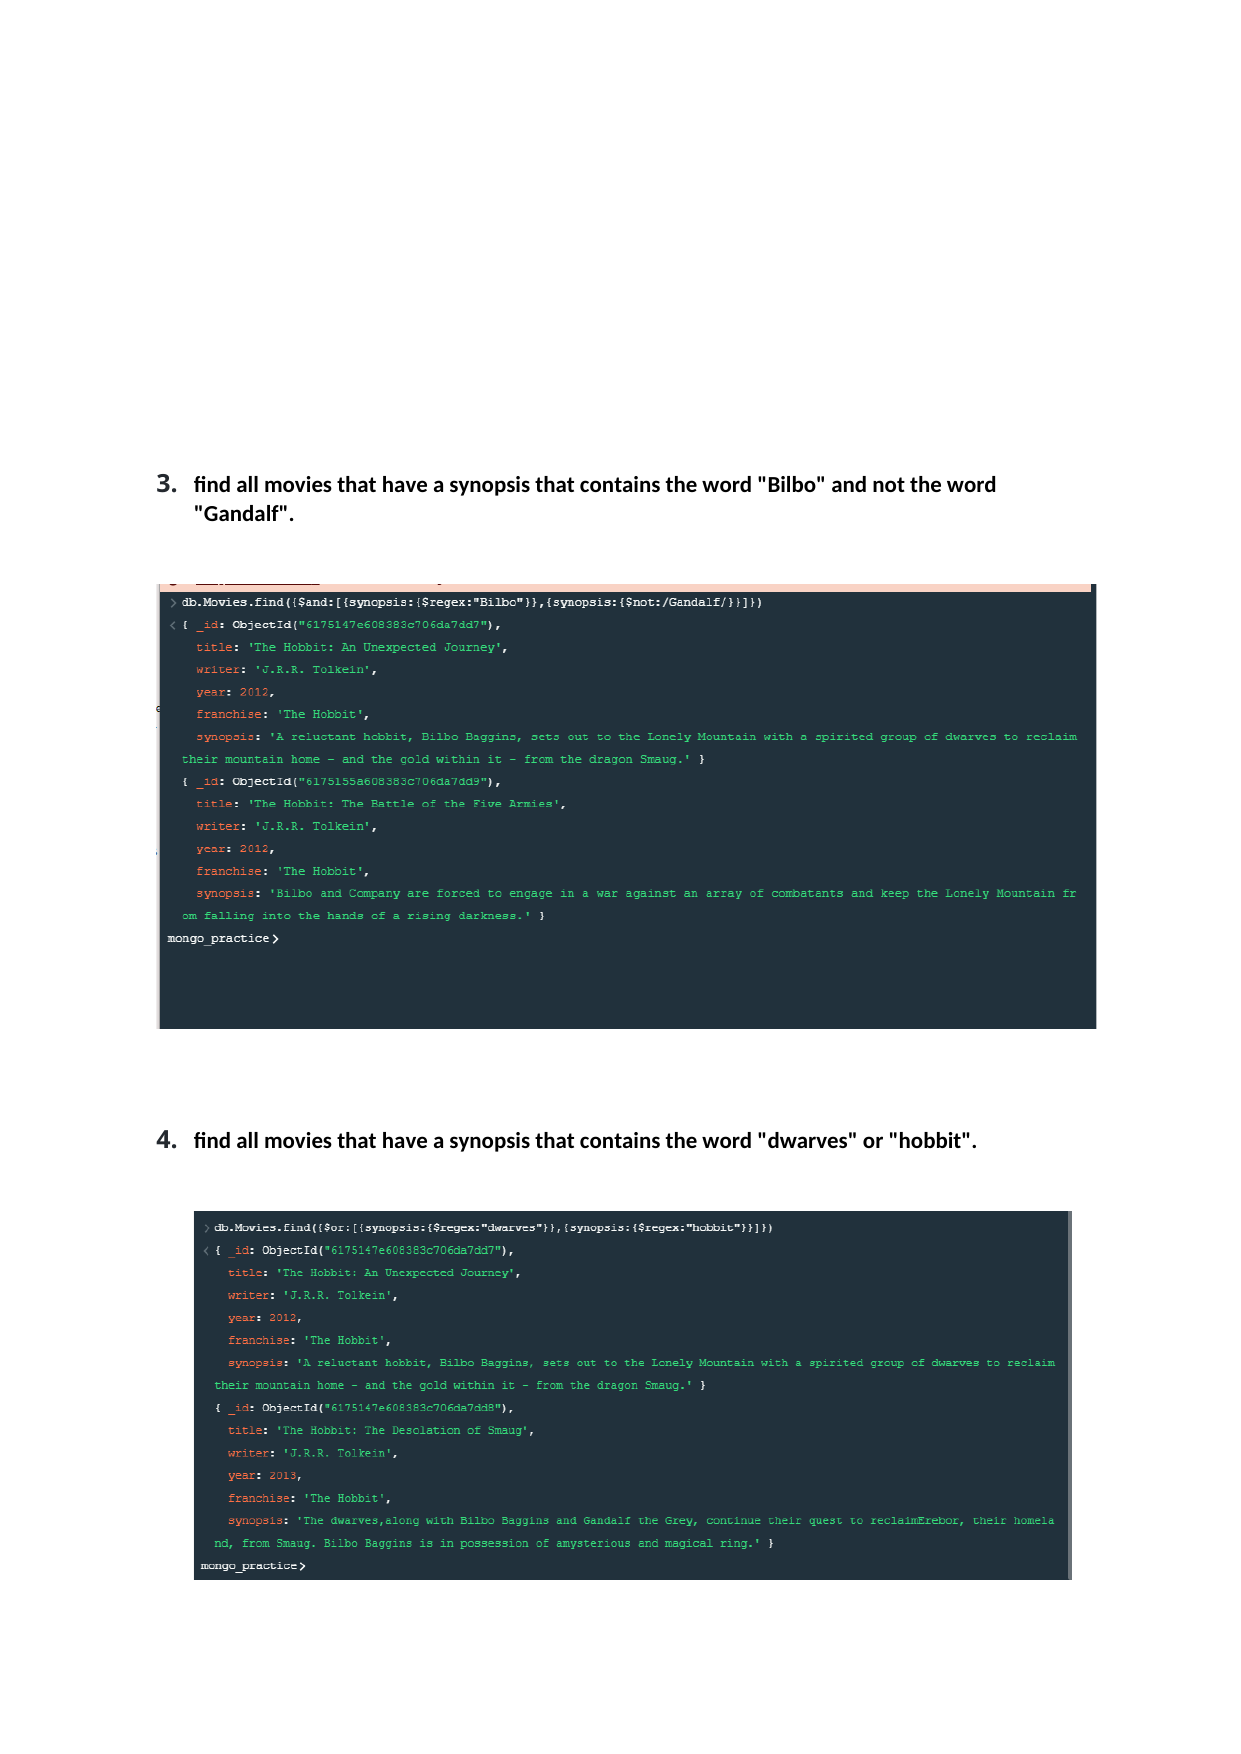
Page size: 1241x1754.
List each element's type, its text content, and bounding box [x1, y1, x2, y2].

list find all movies that have a synopsis that contains the word "dwarves" or "hobbit". [156, 1121, 1090, 1156]
picture [156, 584, 1097, 1029]
list find all movies that have a synopsis that contains the word "Bilbo" and not the word "Gandalf". [156, 465, 1090, 527]
picture [193, 1211, 1072, 1580]
